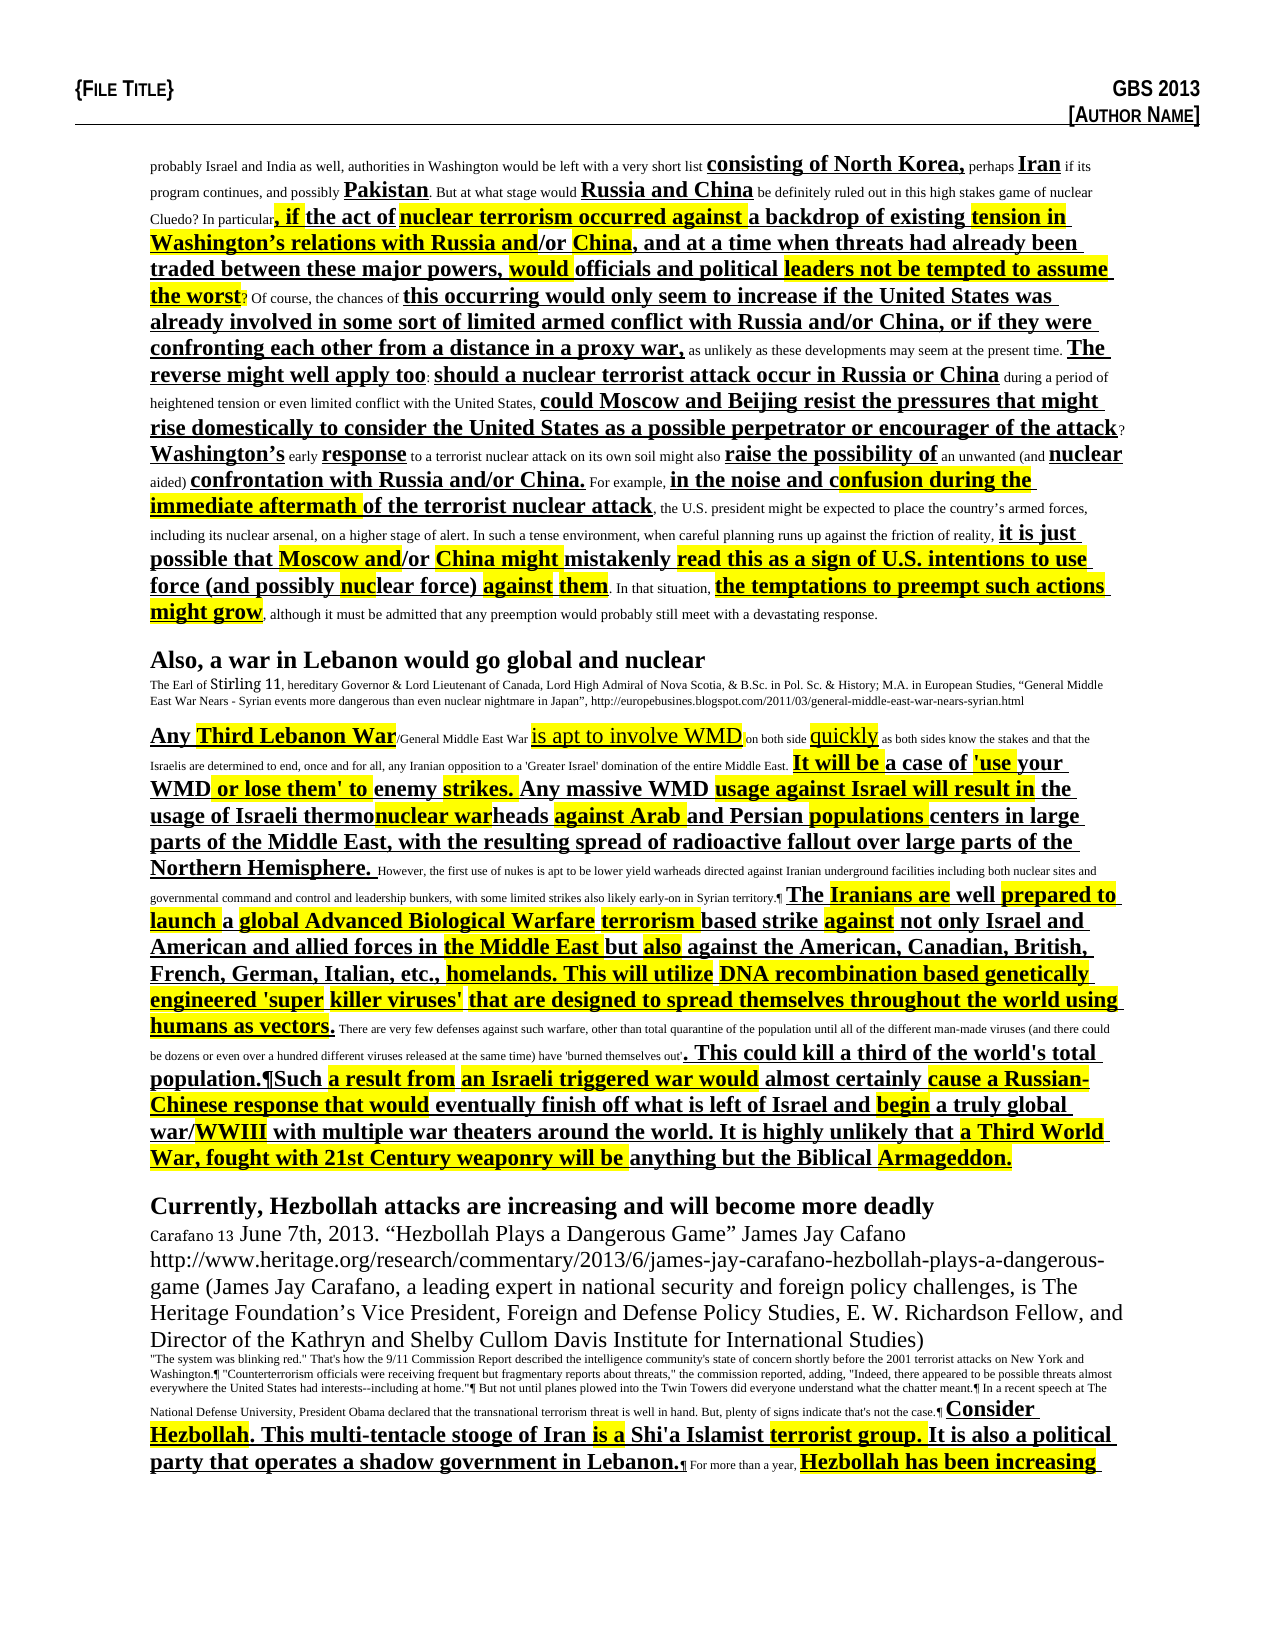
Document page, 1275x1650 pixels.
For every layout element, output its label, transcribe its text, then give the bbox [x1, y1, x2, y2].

subtitle Currently, Hezbollah attacks are increasing and will become more deadly [150, 1191, 1125, 1220]
subtitle Also, a war in Lebanon would go global and nuclear [150, 645, 1125, 674]
text Carafano 13 June 7th, 2013. “Hezbollah Plays a Dangerous Game” James Jay Cafano http://www.heritage.org/research/commentary/2013/6/james-jay-carafano-hezbollah-plays-a-dangerous-game (James Jay Carafano, a leading expert in national security and foreign policy challenges, is The Heritage Foundation’s Vice President, Foreign and Defense Policy Studies, E. W. Richardson Fellow, and Director of the Kathryn and Shelby Cullom Davis Institute for International Studies) [150, 1220, 1125, 1352]
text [150, 150, 1125, 624]
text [150, 1352, 1125, 1474]
text The Earl of Stirling 11, hereditary Governor & Lord Lieutenant of Canada, Lord High Admiral of Nova Scotia, & B.Sc. in Pol. Sc. & History; M.A. in European Studies, “General Middle East War Nears - Syrian events more dangerous than even nuclear nightmare in Japan”, http://europebusines.blogspot.com/2011/03/general-middle-east-war-nears-syrian.html [150, 674, 1125, 708]
text Any Third Lebanon War/General Middle East War is apt to involve WMD on both side quickly as both sides know the stakes and that the Israelis are determined to end, once and for all, any Iranian opposition to a 'Greater Israel' domination of the entire Middle East. It will be a case of 'use your WMD or lose them' to enemy strikes. Any massive WMD usage against Israel will result in the usage of Israeli thermonuclear warheads against Arab and Persian populations centers in large parts of the Middle East, with the resulting spread of radioactive fallout over large parts of the Northern Hemisphere. However, the first use of nukes is apt to be lower yield warheads directed against Iranian underground facilities including both nuclear sites and governmental command and control and leadership bunkers, with some limited strikes also likely early-on in Syrian territory.¶ The Iranians are well prepared to launch a global Advanced Biological Warfare terrorism based strike against not only Israel and American and allied forces in the Middle East but also against the American, Canadian, British, French, German, Italian, etc., homelands. This will utilize DNA recombination based genetically engineered 'super killer viruses' that are designed to spread themselves throughout the world using humans as vectors. There are very few defenses against such warfare, other than total quarantine of the population until all of the different man-made viruses (and there could be dozens or even over a hundred different viruses released at the same time) have 'burned themselves out'. This could kill a third of the world's total population.¶Such a result from an Israeli triggered war would almost certainly cause a Russian-Chinese response that would eventually finish off what is left of Israel and begin a truly global war/WWIII with multiple war theaters around the world. It is highly unlikely that a Third World War, fought with 21st Century weaponry will be anything but the Biblical Armageddon. [150, 723, 1125, 1171]
